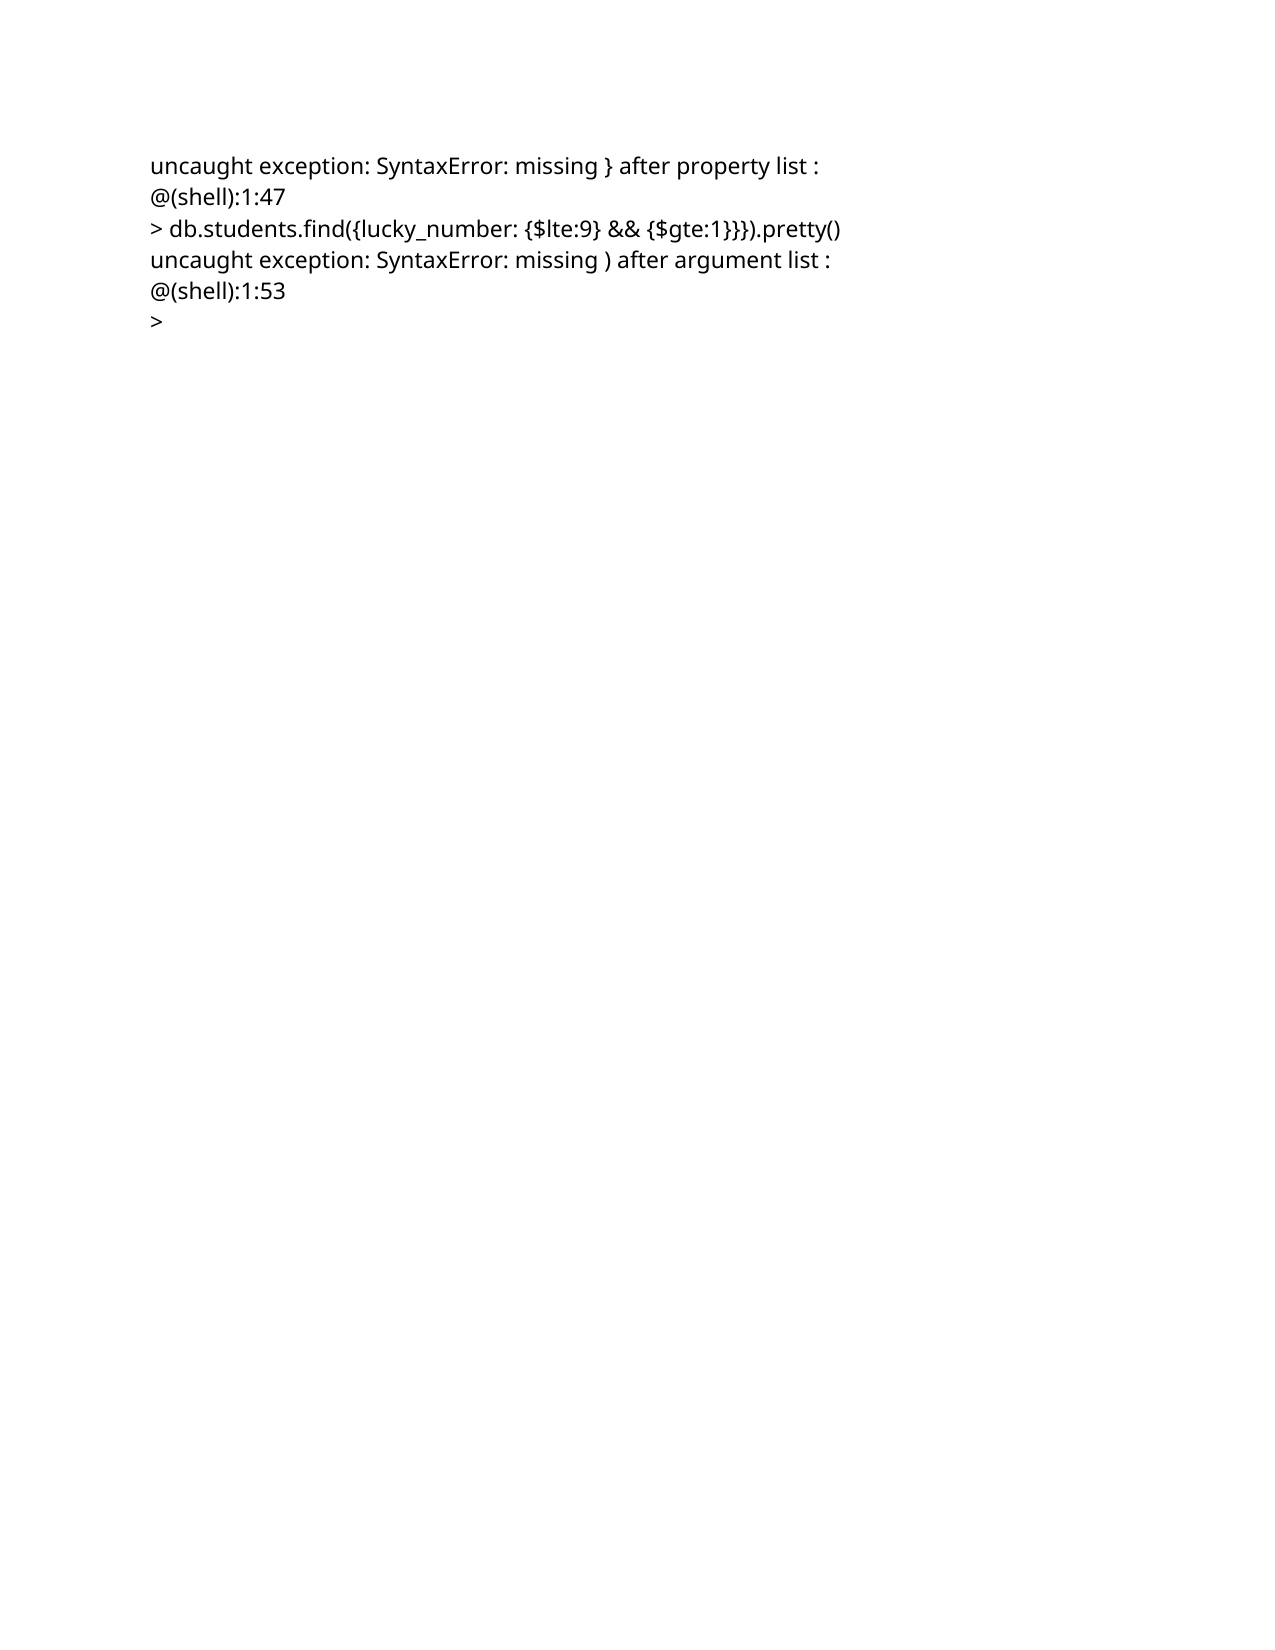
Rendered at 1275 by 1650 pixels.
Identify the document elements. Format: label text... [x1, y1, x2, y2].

text > [150, 306, 1125, 337]
text uncaught exception: SyntaxError: missing ) after argument list : [150, 244, 1125, 275]
text > db.students.find({lucky_number: {$lte:9} && {$gte:1}}}).pretty() [150, 212, 1125, 244]
text uncaught exception: SyntaxError: missing } after property list : [150, 150, 1125, 181]
text @(shell):1:47 [150, 181, 1125, 212]
text @(shell):1:53 [150, 275, 1125, 306]
